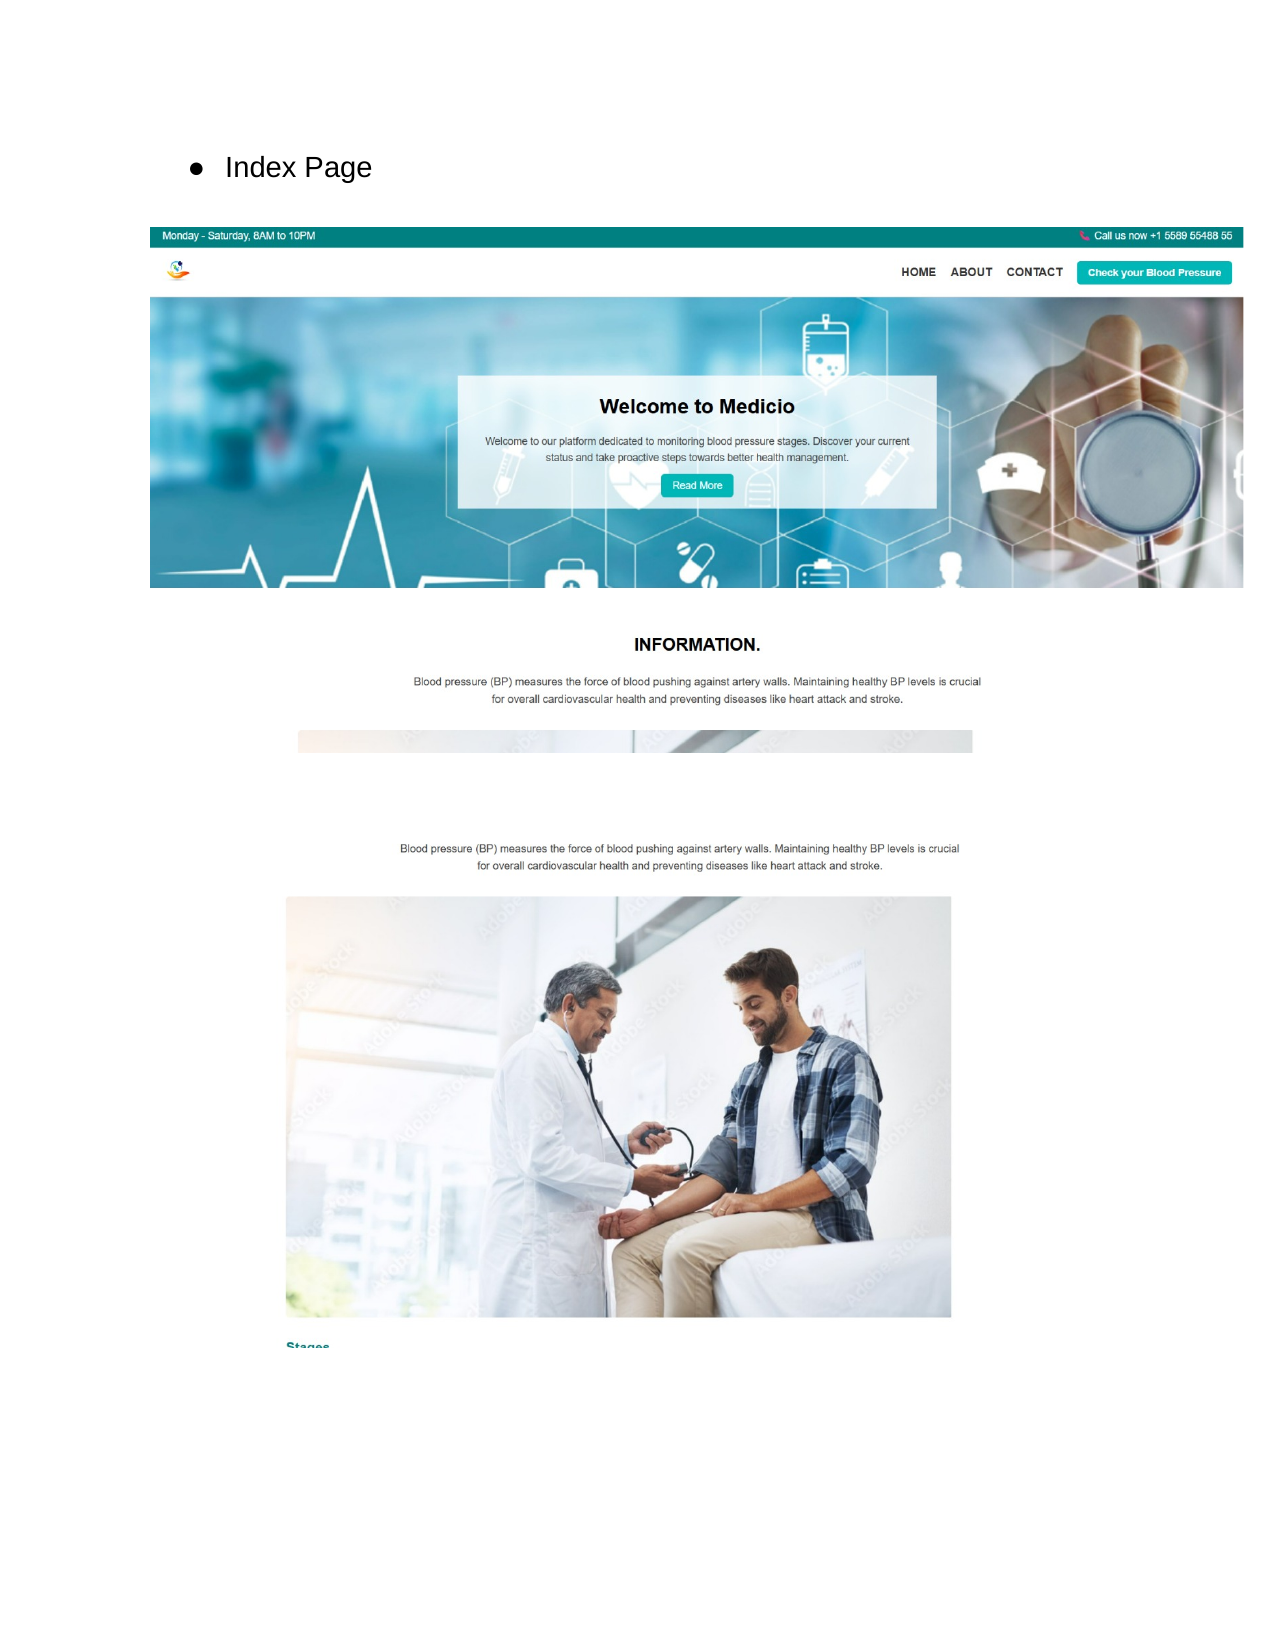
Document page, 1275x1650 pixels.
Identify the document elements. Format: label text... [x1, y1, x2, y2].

list Index Page [187, 150, 1125, 183]
picture [150, 227, 1244, 753]
picture [150, 833, 1201, 1348]
